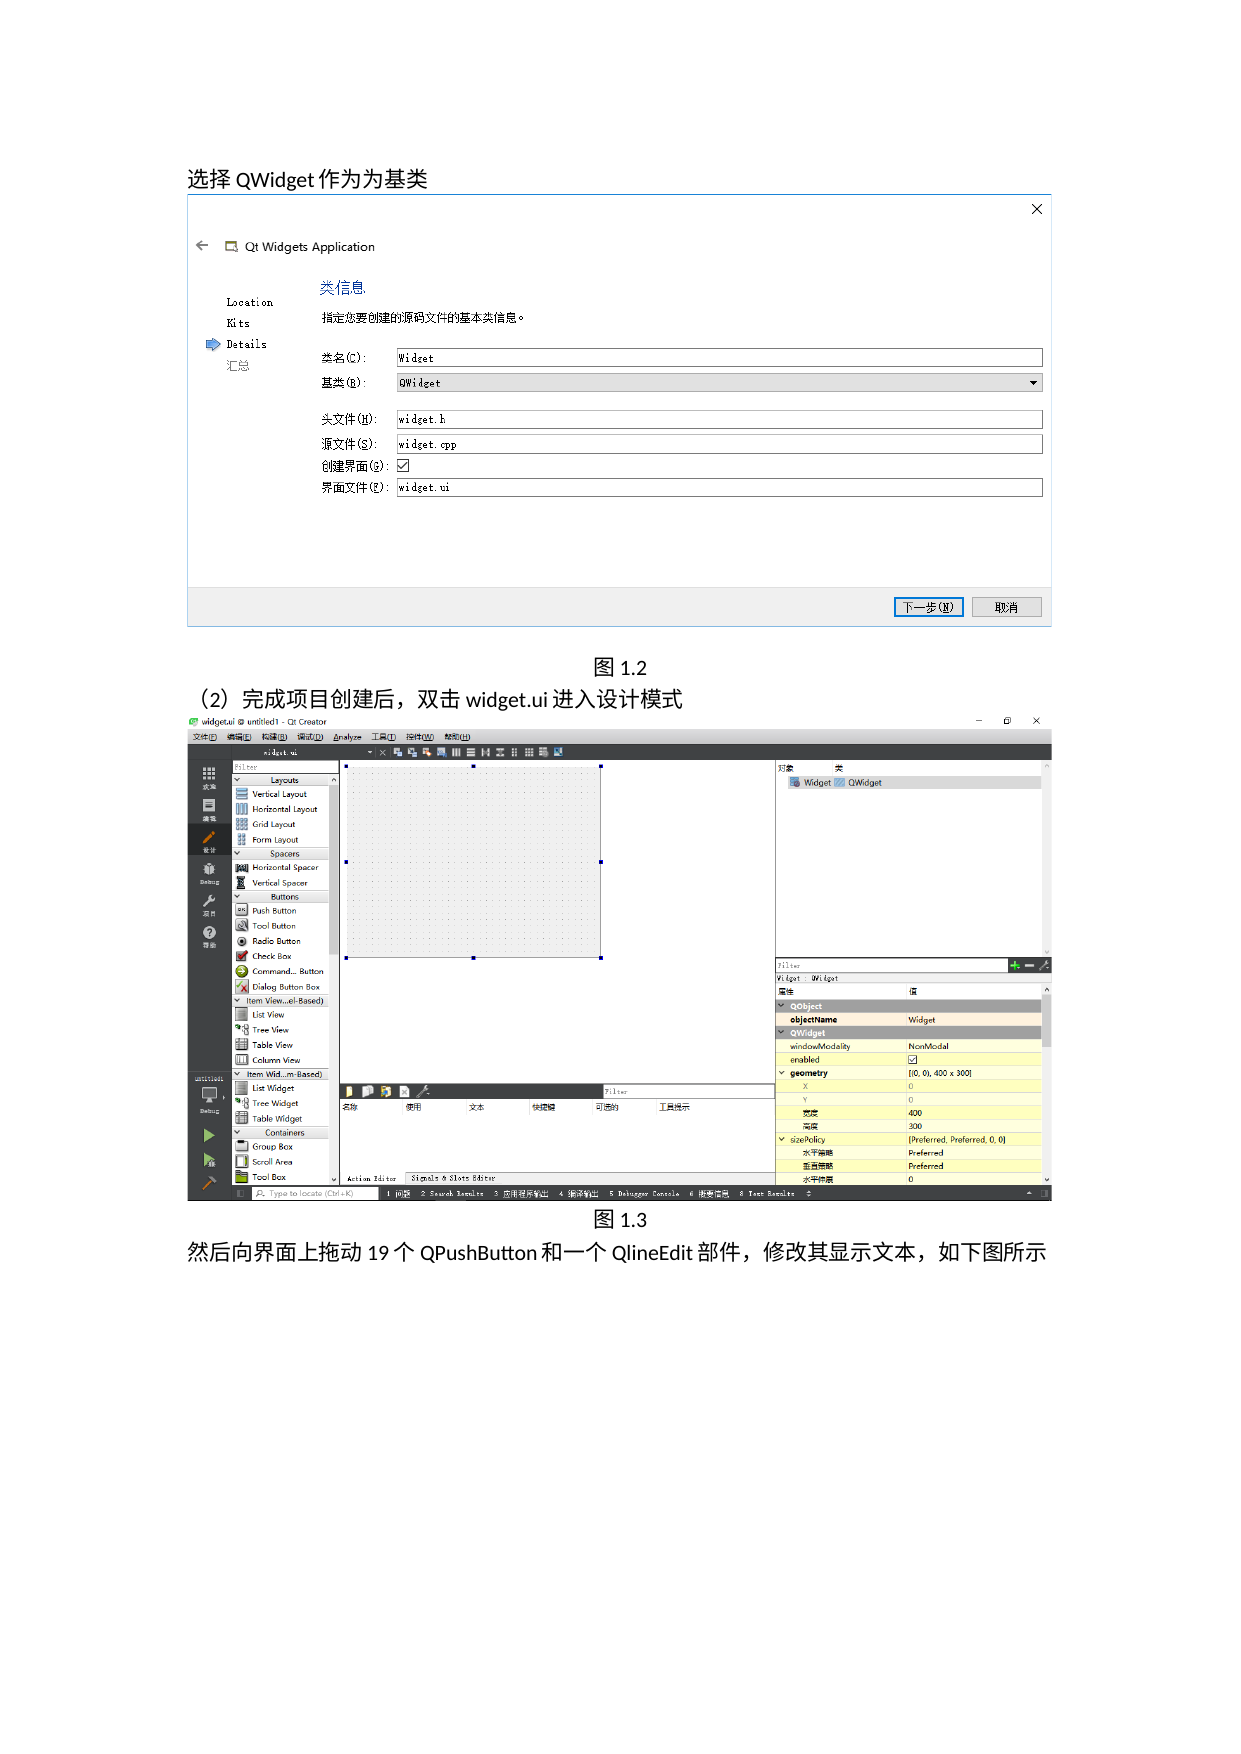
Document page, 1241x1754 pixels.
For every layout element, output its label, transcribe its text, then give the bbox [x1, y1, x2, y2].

picture [187, 194, 1052, 627]
list （2）完成项目创建后，双击widget.ui进入设计模式 [187, 682, 1053, 714]
list 图1.3 [187, 1202, 1053, 1234]
list 选择QWidget作为为基类 [187, 162, 1053, 194]
list 图1.2 [187, 649, 1053, 682]
picture [187, 714, 1052, 1201]
list 然后向界面上拖动19个QPushButton和一个QlineEdit部件，修改其显示文本，如下图所示 [187, 1234, 1053, 1267]
